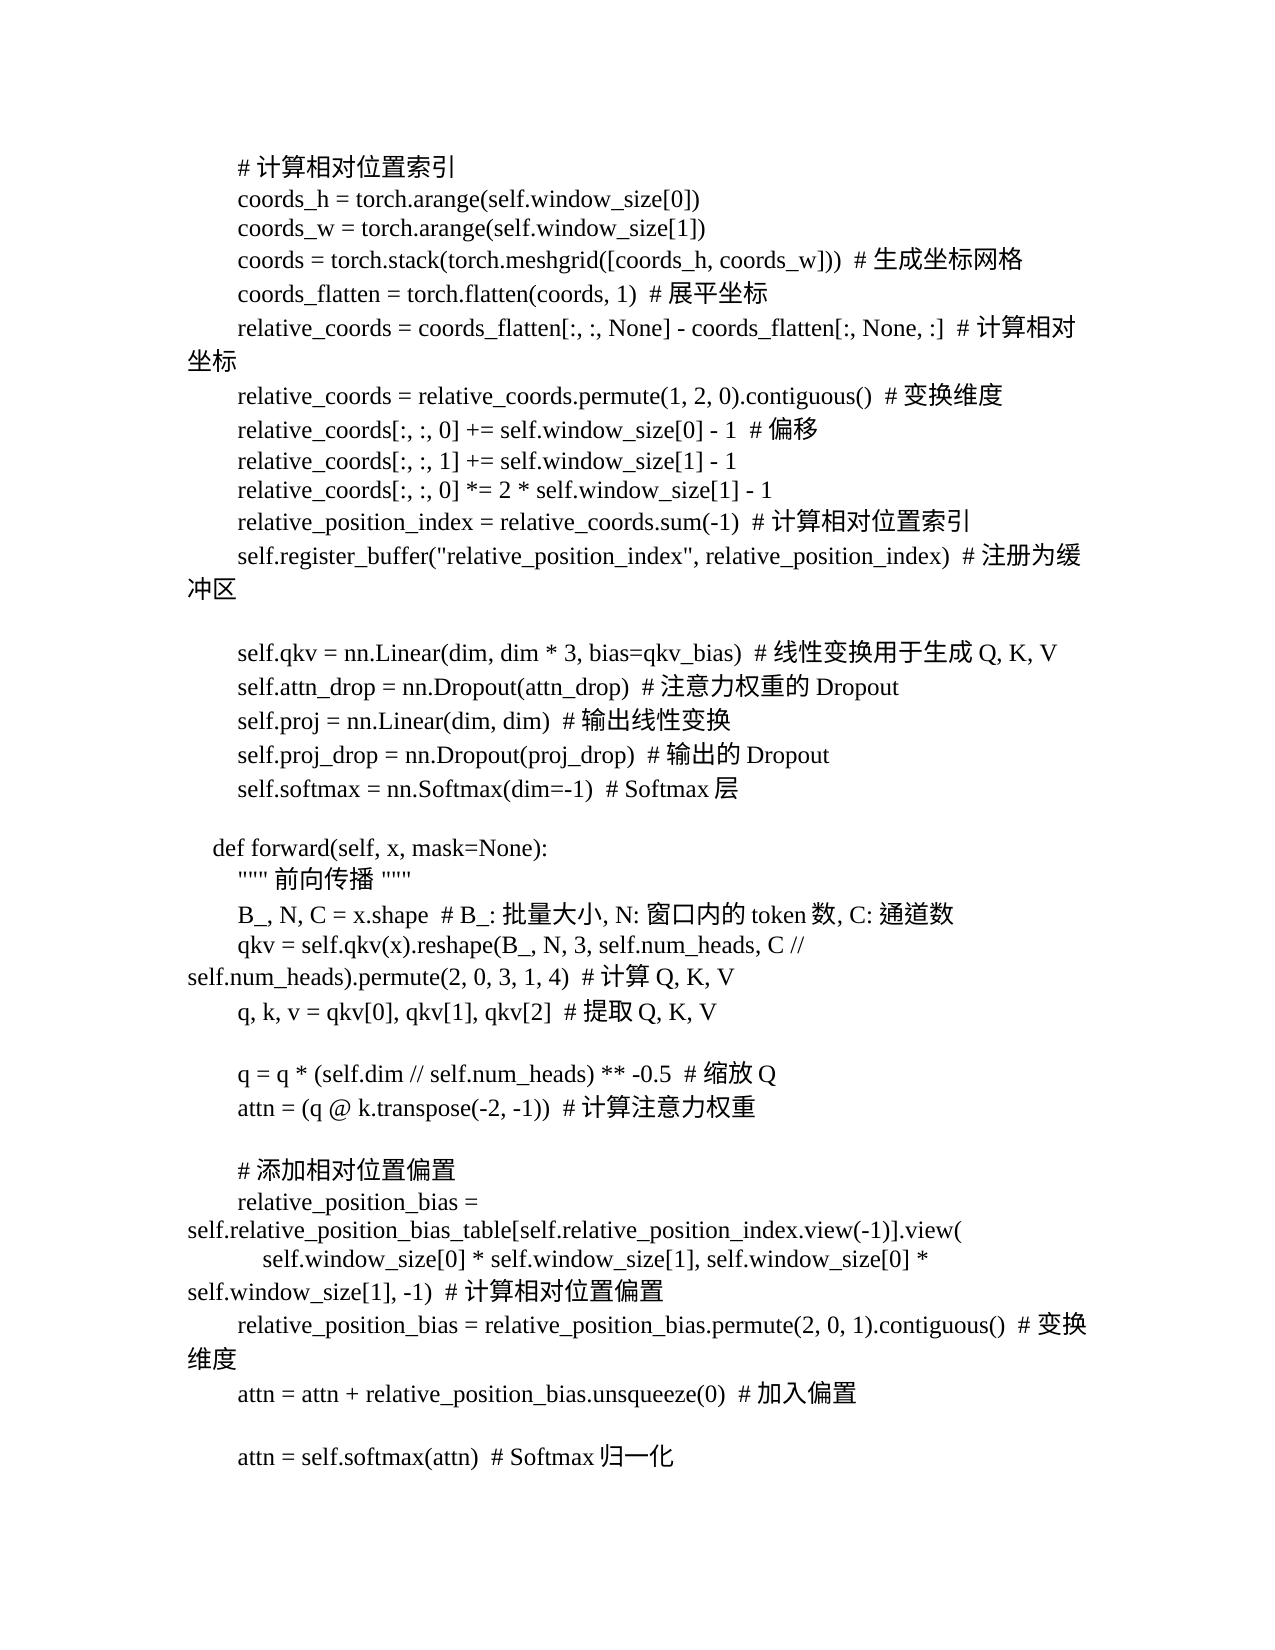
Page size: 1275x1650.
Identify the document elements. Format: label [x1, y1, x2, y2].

text [187, 150, 1087, 1472]
